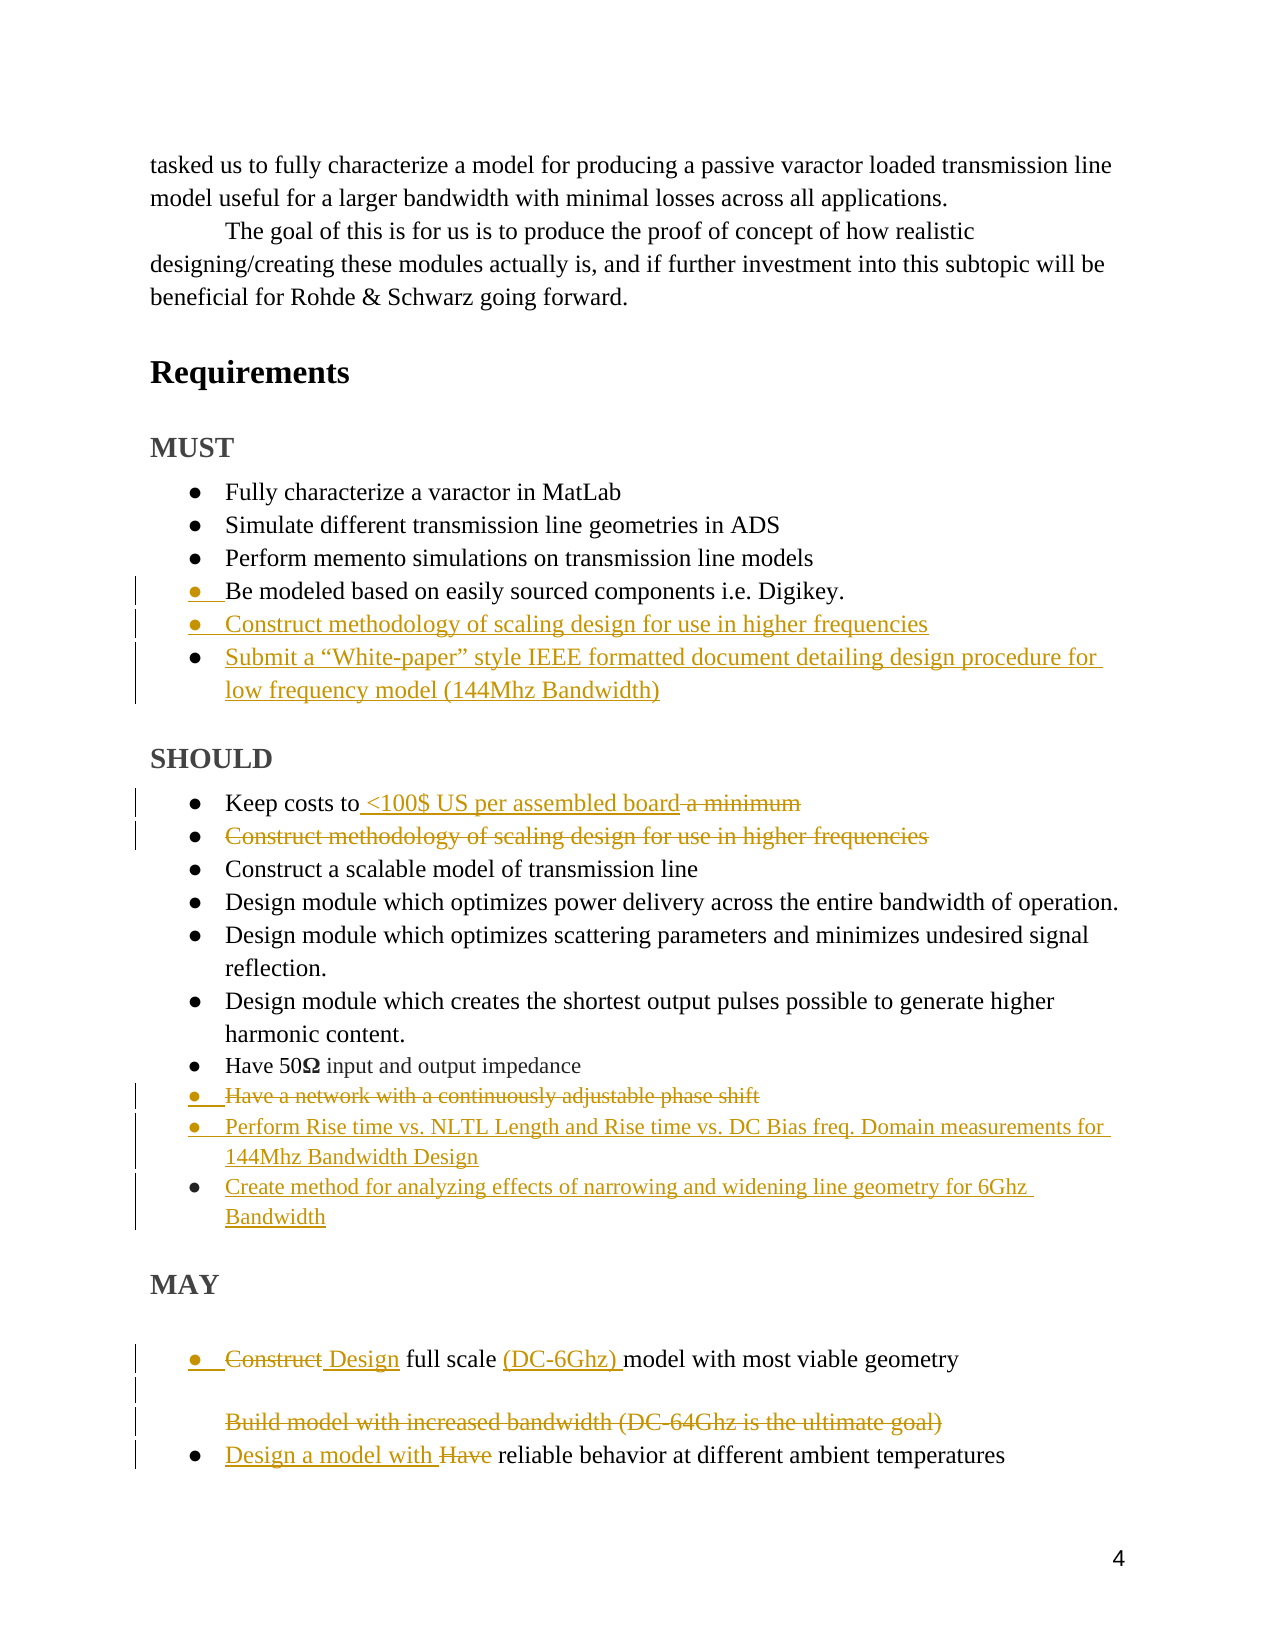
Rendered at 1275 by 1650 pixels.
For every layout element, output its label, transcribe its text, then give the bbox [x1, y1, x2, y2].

text The goal of this is for us is to produce the proof of concept of how realistic designing/creating these modules actually is, and if further investment into this subtopic will be beneficial for Rohde & Schwarz going forward. [150, 216, 1125, 311]
subtitle Requirements [150, 353, 1125, 391]
list Design module which optimizes scattering parameters and minimizes undesired signal reflection. [187, 920, 1125, 982]
list Simulate different transmission line geometries in ADS [187, 510, 1125, 539]
list full scale model with most viable geometry [187, 1344, 1125, 1373]
list Construct a scalable model of transmission line [187, 854, 1125, 883]
list Perform memento simulations on transmission line models [187, 543, 1125, 572]
list reliable behavior at different ambient temperatures [187, 1440, 1125, 1469]
list Design module which creates the shortest output pulses possible to generate higher harmonic content. [187, 986, 1125, 1048]
list Be modeled based on easily sourced components i.e. Digikey. [187, 576, 1125, 605]
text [150, 150, 1125, 212]
subtitle SHOULD [150, 741, 1125, 775]
list Keep costs to [187, 788, 1125, 817]
list Fully characterize a varactor in MatLab [187, 477, 1125, 506]
subtitle MAY [150, 1267, 1125, 1301]
list Have 50Ω input and output impedance [187, 1052, 1125, 1079]
subtitle MUST [150, 430, 1125, 463]
list Design module which optimizes power delivery across the entire bandwidth of operation. [187, 887, 1125, 916]
